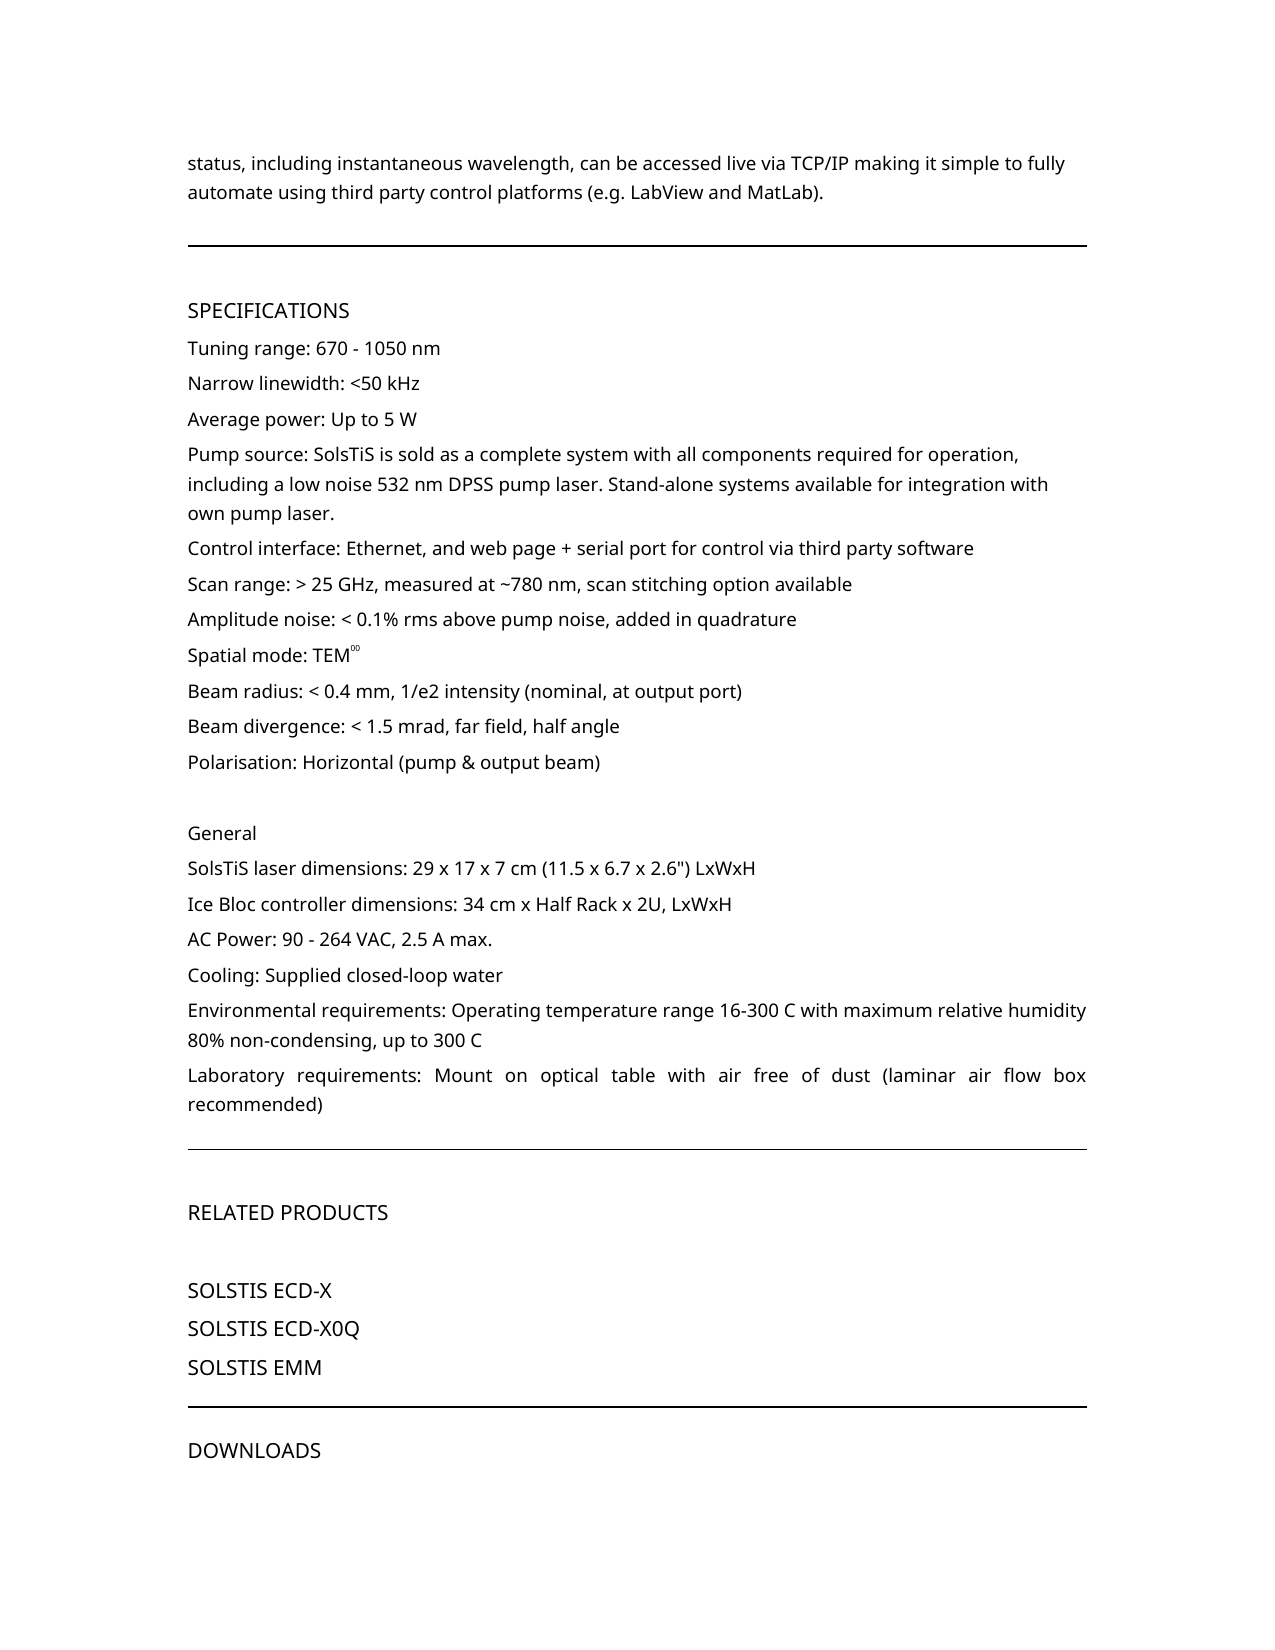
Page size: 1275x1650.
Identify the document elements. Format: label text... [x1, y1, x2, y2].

text SOLSTIS EMM [187, 1353, 1087, 1382]
text Amplitude noise: < 0.1% rms above pump noise, added in quadrature [187, 607, 1087, 632]
text Cooling: Supplied closed-loop water [187, 962, 1087, 988]
text Environmental requirements: Operating temperature range 16-300 C with maximum relative humidity 80% non-condensing, up to 300 C [187, 998, 1087, 1052]
text DOWNLOADS [187, 1436, 1087, 1464]
text Ice Bloc controller dimensions: 34 cm x Half Rack x 2U, LxWxH [187, 891, 1087, 917]
text Beam divergence: < 1.5 mrad, far field, half angle [187, 713, 1087, 739]
text Polarisation: Horizontal (pump & output beam) [187, 749, 1087, 774]
text Beam radius: < 0.4 mm, 1/e2 intensity (nominal, at output port) [187, 678, 1087, 703]
text SPECIFICATIONS [187, 296, 1087, 324]
text Scan range: > 25 GHz, measured at ~780 nm, scan stitching option available [187, 571, 1087, 597]
text SOLSTIS ECD-X0Q [187, 1314, 1087, 1343]
text Pump source: SolsTiS is sold as a complete system with all components required for operation, including a low noise 532 nm DPSS pump laser. Stand-alone systems available for integration with own pump laser. [187, 442, 1087, 526]
text Narrow linewidth: <50 kHz [187, 371, 1087, 396]
text AC Power: 90 - 264 VAC, 2.5 A max. [187, 927, 1087, 952]
text Spatial mode: TEM00 [187, 642, 1087, 668]
text SOLSTIS ECD-X [187, 1276, 1087, 1304]
text RELATED PRODUCTS [187, 1198, 1087, 1226]
text Control interface: Ethernet, and web page + serial port for control via third party software [187, 536, 1087, 561]
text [187, 150, 1087, 205]
text General [187, 820, 1087, 846]
text Tuning range: 670 - 1050 nm [187, 335, 1087, 361]
text Average power: Up to 5 W [187, 406, 1087, 432]
text SolsTiS laser dimensions: 29 x 17 x 7 cm (11.5 x 6.7 x 2.6") LxWxH [187, 856, 1087, 881]
text Laboratory requirements: Mount on optical table with air free of dust (laminar air flow box recommended) [187, 1062, 1087, 1117]
